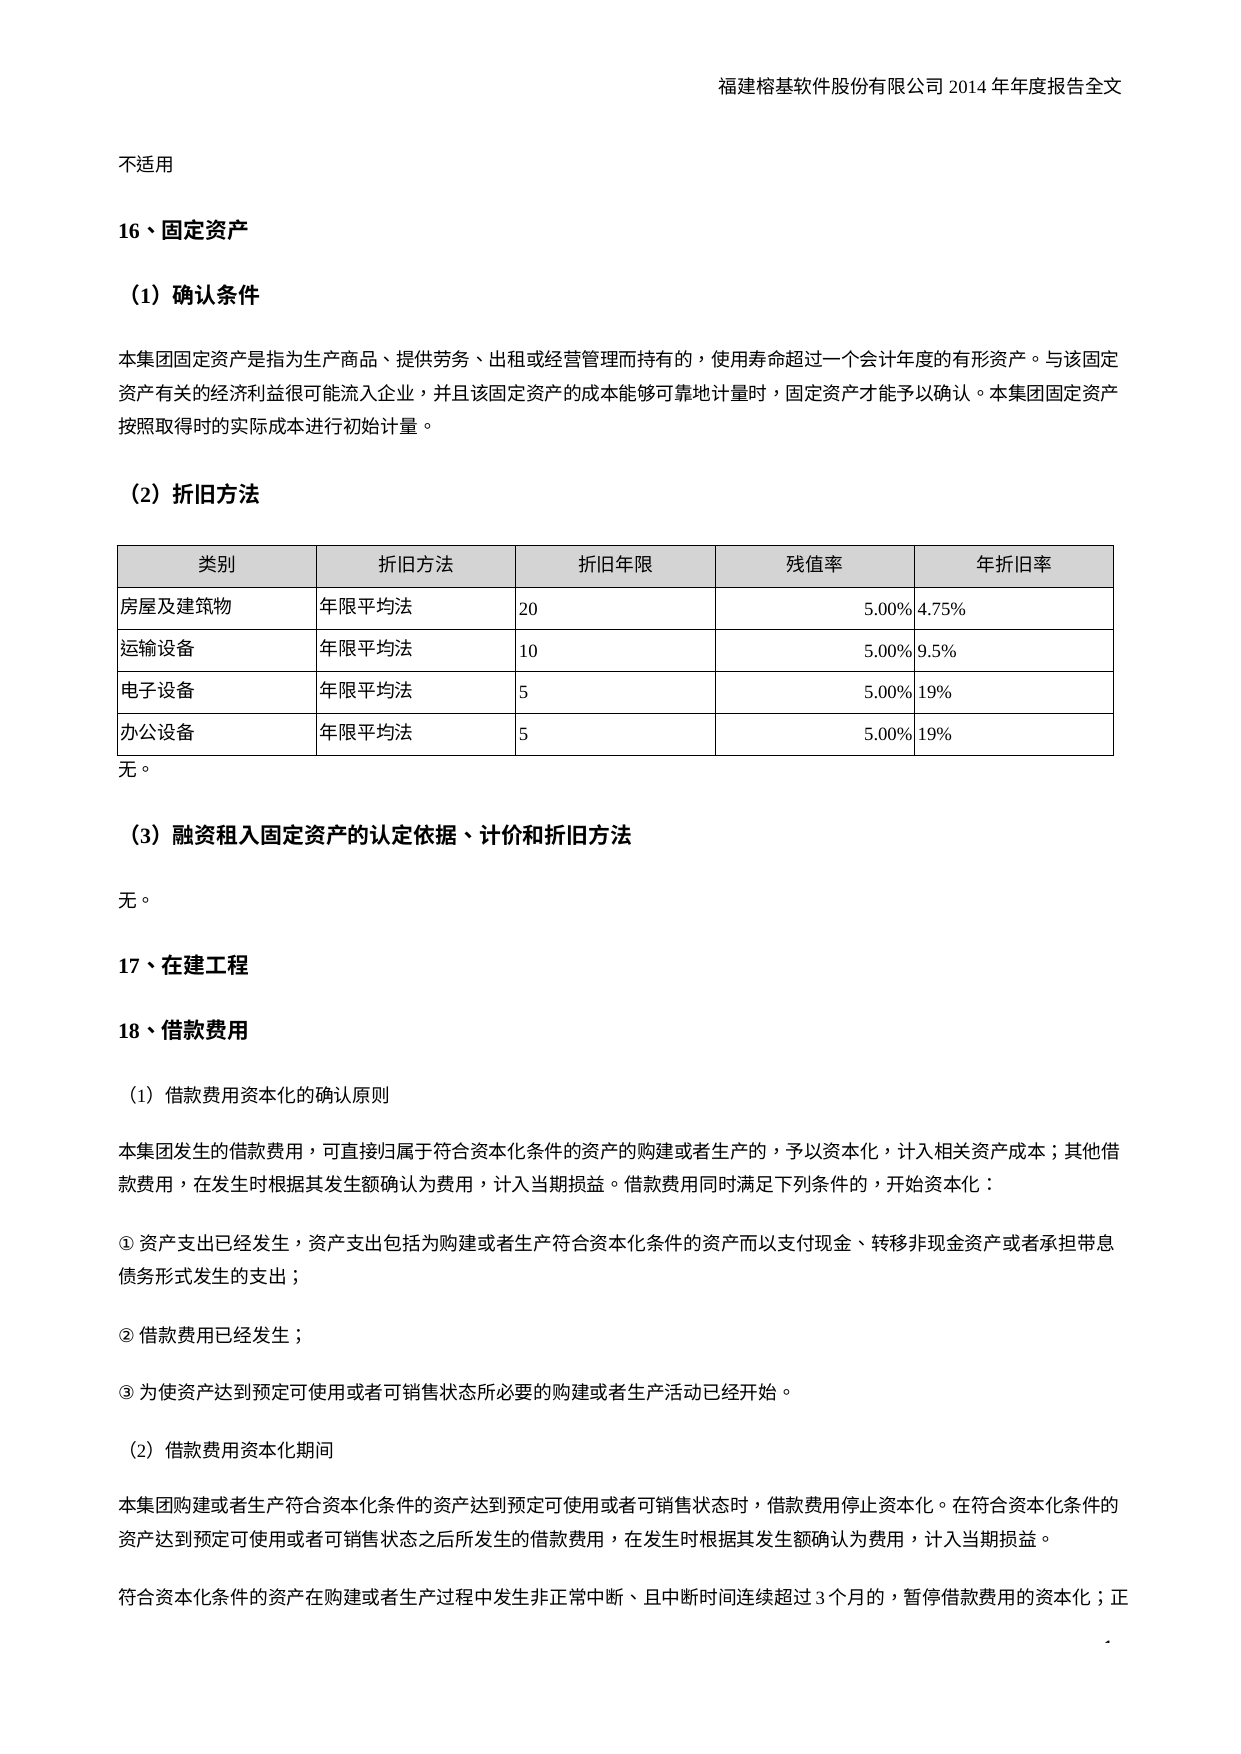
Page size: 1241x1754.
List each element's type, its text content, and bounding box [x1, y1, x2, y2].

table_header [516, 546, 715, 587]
text ③ 为使资产达到预定可使用或者可销售状态所必要的购建或者生产活动已经开始。 [118, 1379, 1056, 1405]
subtitle 16、固定资产 [118, 215, 1138, 245]
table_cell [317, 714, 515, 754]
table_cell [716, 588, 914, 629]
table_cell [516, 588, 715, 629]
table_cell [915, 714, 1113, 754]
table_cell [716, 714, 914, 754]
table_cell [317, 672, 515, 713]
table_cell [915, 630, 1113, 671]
subtitle 17、在建工程 [118, 950, 1056, 980]
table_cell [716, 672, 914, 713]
text 本集团固定资产是指为生产商品、提供劳务、出租或经营管理而持有的，使用寿命超过一个会计年度的有形资产。与该固定 资产有关的经济利益很可能流入企业，并且该固定资产的成本能够可靠地计量时，固定资产才能予以确认。本集团固定资产 按照取得时的实际成本进行初始计量。 [118, 347, 1122, 439]
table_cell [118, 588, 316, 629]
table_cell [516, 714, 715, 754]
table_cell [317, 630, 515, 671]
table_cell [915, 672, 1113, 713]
text 无。 [118, 756, 1056, 782]
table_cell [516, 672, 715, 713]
subtitle （2）折旧方法 [118, 479, 1138, 509]
text 本集团购建或者生产符合资本化条件的资产达到预定可使用或者可销售状态时，借款费用停止资本化。在符合资本化条件的 资产达到预定可使用或者可销售状态之后所发生的借款费用，在发生时根据其发生额确认为费用，计入当期损益。 [118, 1493, 1123, 1551]
text （1）借款费用资本化的确认原则 [118, 1082, 1056, 1108]
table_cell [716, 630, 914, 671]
text 不适用 [118, 151, 1138, 177]
text ① 资产支出已经发生，资产支出包括为购建或者生产符合资本化条件的资产而以支付现金、转移非现金资产或者承担带息 债务形式发生的支出； [118, 1230, 1123, 1289]
text （2）借款费用资本化期间 [118, 1437, 1056, 1462]
subtitle （3）融资租入固定资产的认定依据、计价和折旧方法 [118, 820, 1056, 850]
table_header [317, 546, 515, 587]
subtitle 18、借款费用 [118, 1015, 1056, 1045]
text 符合资本化条件的资产在购建或者生产过程中发生非正常中断、且中断时间连续超过3个月的，暂停借款费用的资本化；正 [118, 1585, 1138, 1610]
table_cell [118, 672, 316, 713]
text 无。 [118, 887, 1056, 913]
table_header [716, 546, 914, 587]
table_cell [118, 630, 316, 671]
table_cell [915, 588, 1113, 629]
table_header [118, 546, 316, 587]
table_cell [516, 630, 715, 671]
text 本集团发生的借款费用，可直接归属于符合资本化条件的资产的购建或者生产的，予以资本化，计入相关资产成本；其他借 款费用，在发生时根据其发生额确认为费用，计入当期损益。借款费用同时满足下列条件的，开始资本化： [118, 1138, 1123, 1197]
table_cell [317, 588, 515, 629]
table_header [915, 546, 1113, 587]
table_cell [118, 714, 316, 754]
text ② 借款费用已经发生； [118, 1322, 1056, 1348]
subtitle （1）确认条件 [118, 280, 1138, 310]
